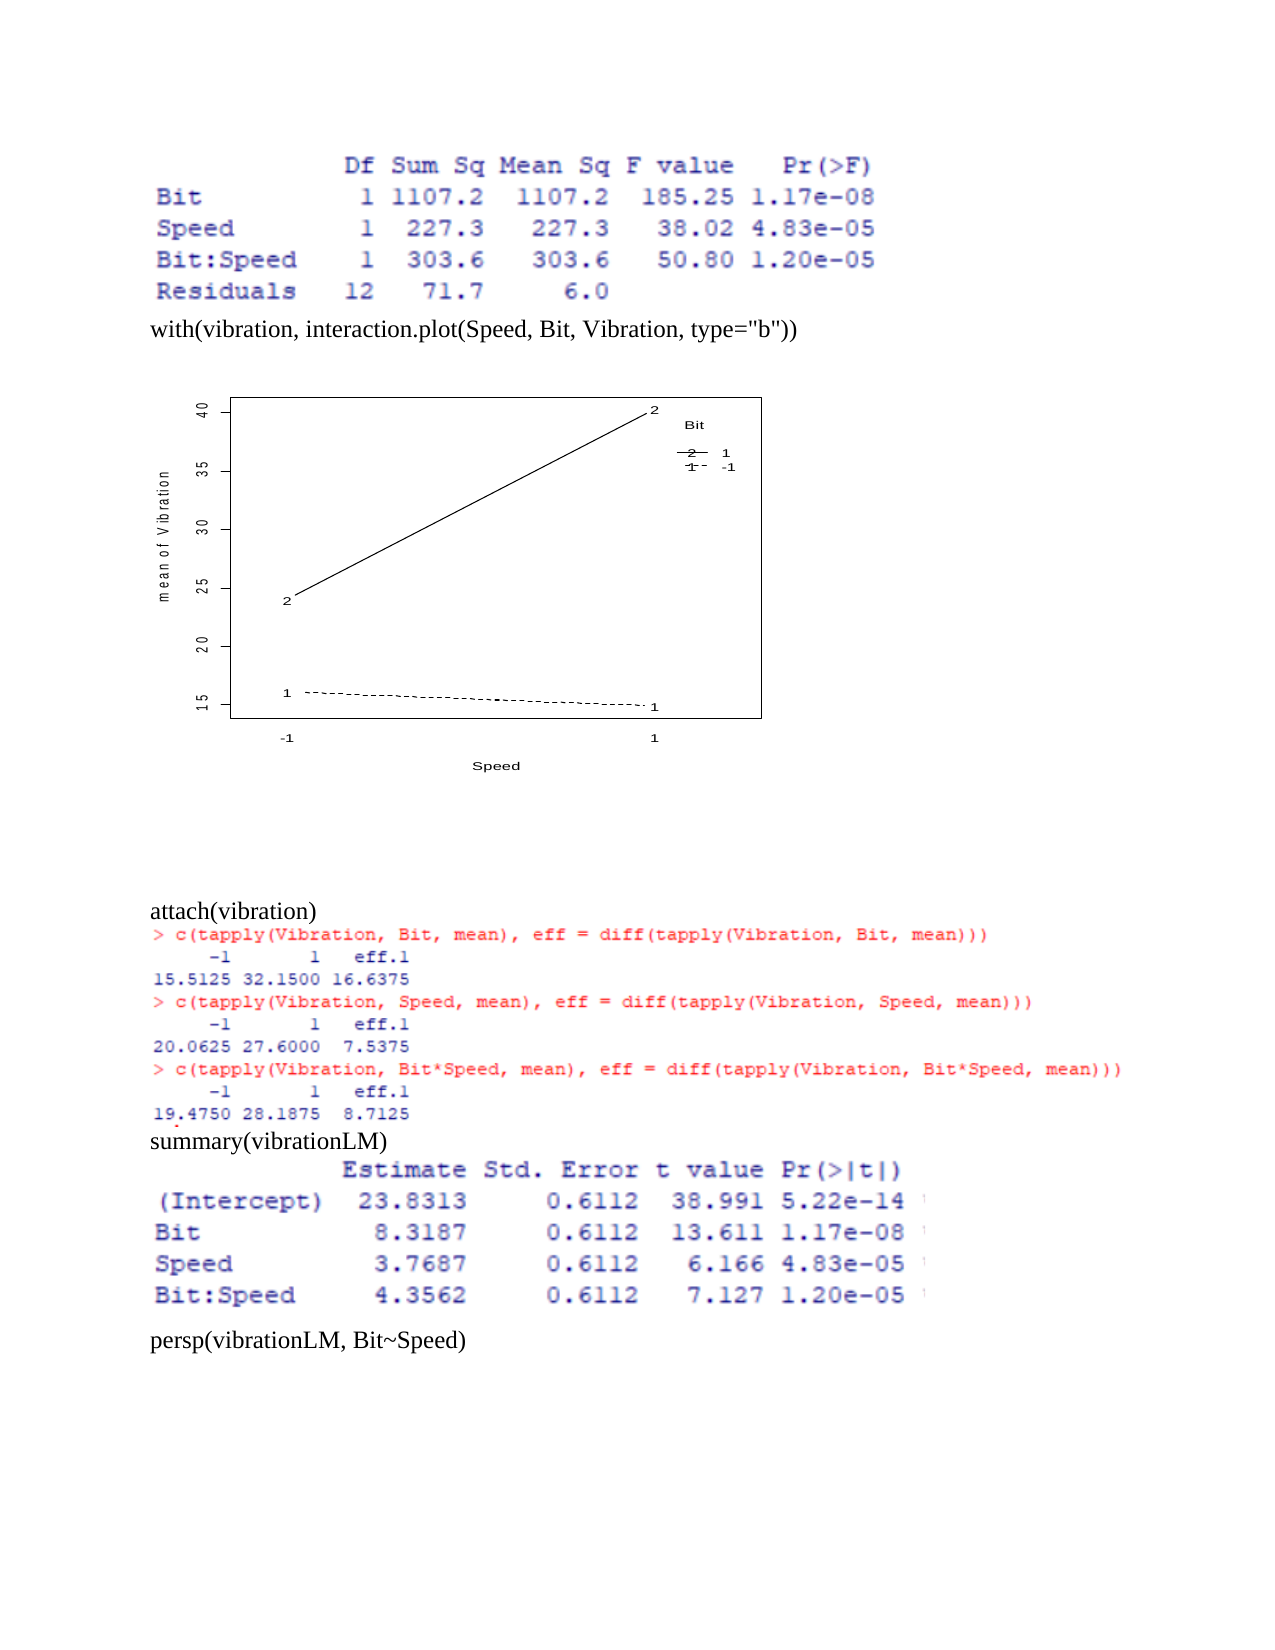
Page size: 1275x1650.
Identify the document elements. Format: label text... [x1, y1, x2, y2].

picture [150, 1155, 926, 1326]
text persp(vibrationLM, Bit~Speed) [150, 1326, 1125, 1354]
picture [150, 150, 882, 314]
text summary(vibrationLM) [150, 1127, 1125, 1155]
text attach(vibration) [150, 896, 1125, 924]
picture [150, 924, 1125, 1127]
text with(vibration, interaction.plot(Speed, Bit, Vibration, type="b")) [150, 314, 1125, 343]
